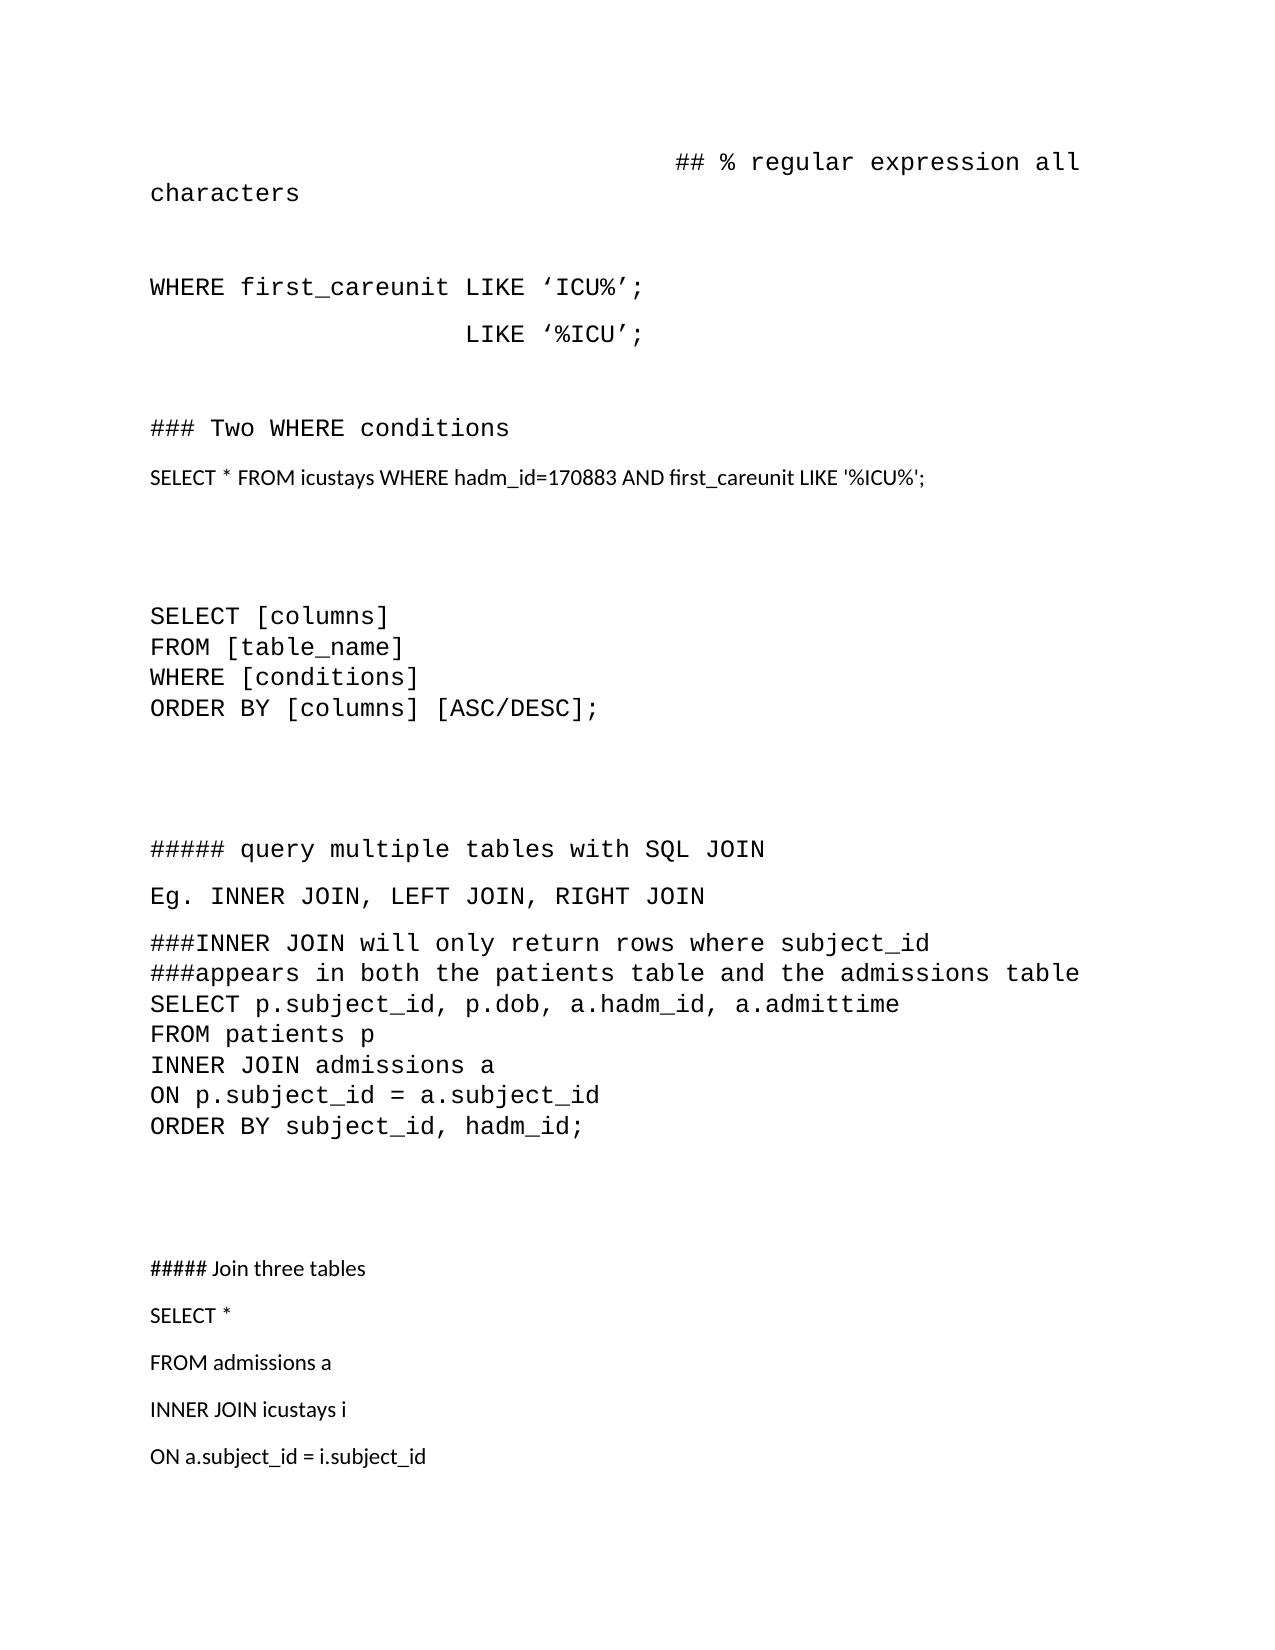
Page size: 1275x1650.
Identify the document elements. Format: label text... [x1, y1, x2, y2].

text ##### Join three tables [150, 1254, 1125, 1283]
text SELECT [columns] FROM [table_name] WHERE [conditions] ORDER BY [columns] [ASC/DESC]; [150, 604, 1125, 723]
text WHERE first_careunit LIKE ‘ICU%’; [150, 274, 1125, 303]
text SELECT * [150, 1301, 1125, 1329]
text Eg. INNER JOIN, LEFT JOIN, RIGHT JOIN [150, 883, 1125, 912]
text INNER JOIN icustays i [150, 1395, 1125, 1423]
text ## % regular expression all characters [150, 150, 1125, 209]
text FROM admissions a [150, 1348, 1125, 1376]
text ##### query multiple tables with SQL JOIN [150, 836, 1125, 864]
text ### Two WHERE conditions [150, 416, 1125, 444]
text ON a.subject_id = i.subject_id [150, 1442, 1125, 1470]
text LIKE ‘%ICU’; [150, 322, 1125, 350]
text SELECT * FROM icustays WHERE hadm_id=170883 AND first_careunit LIKE '%ICU%'; [150, 463, 1125, 491]
text ###INNER JOIN will only return rows where subject_id ###appears in both the patients table and the admissions table SELECT p.subject_id, p.dob, a.hadm_id, a.admittime FROM patients p INNER JOIN admissions a ON p.subject_id = a.subject_id ORDER BY subject_id, hadm_id; [150, 931, 1125, 1142]
